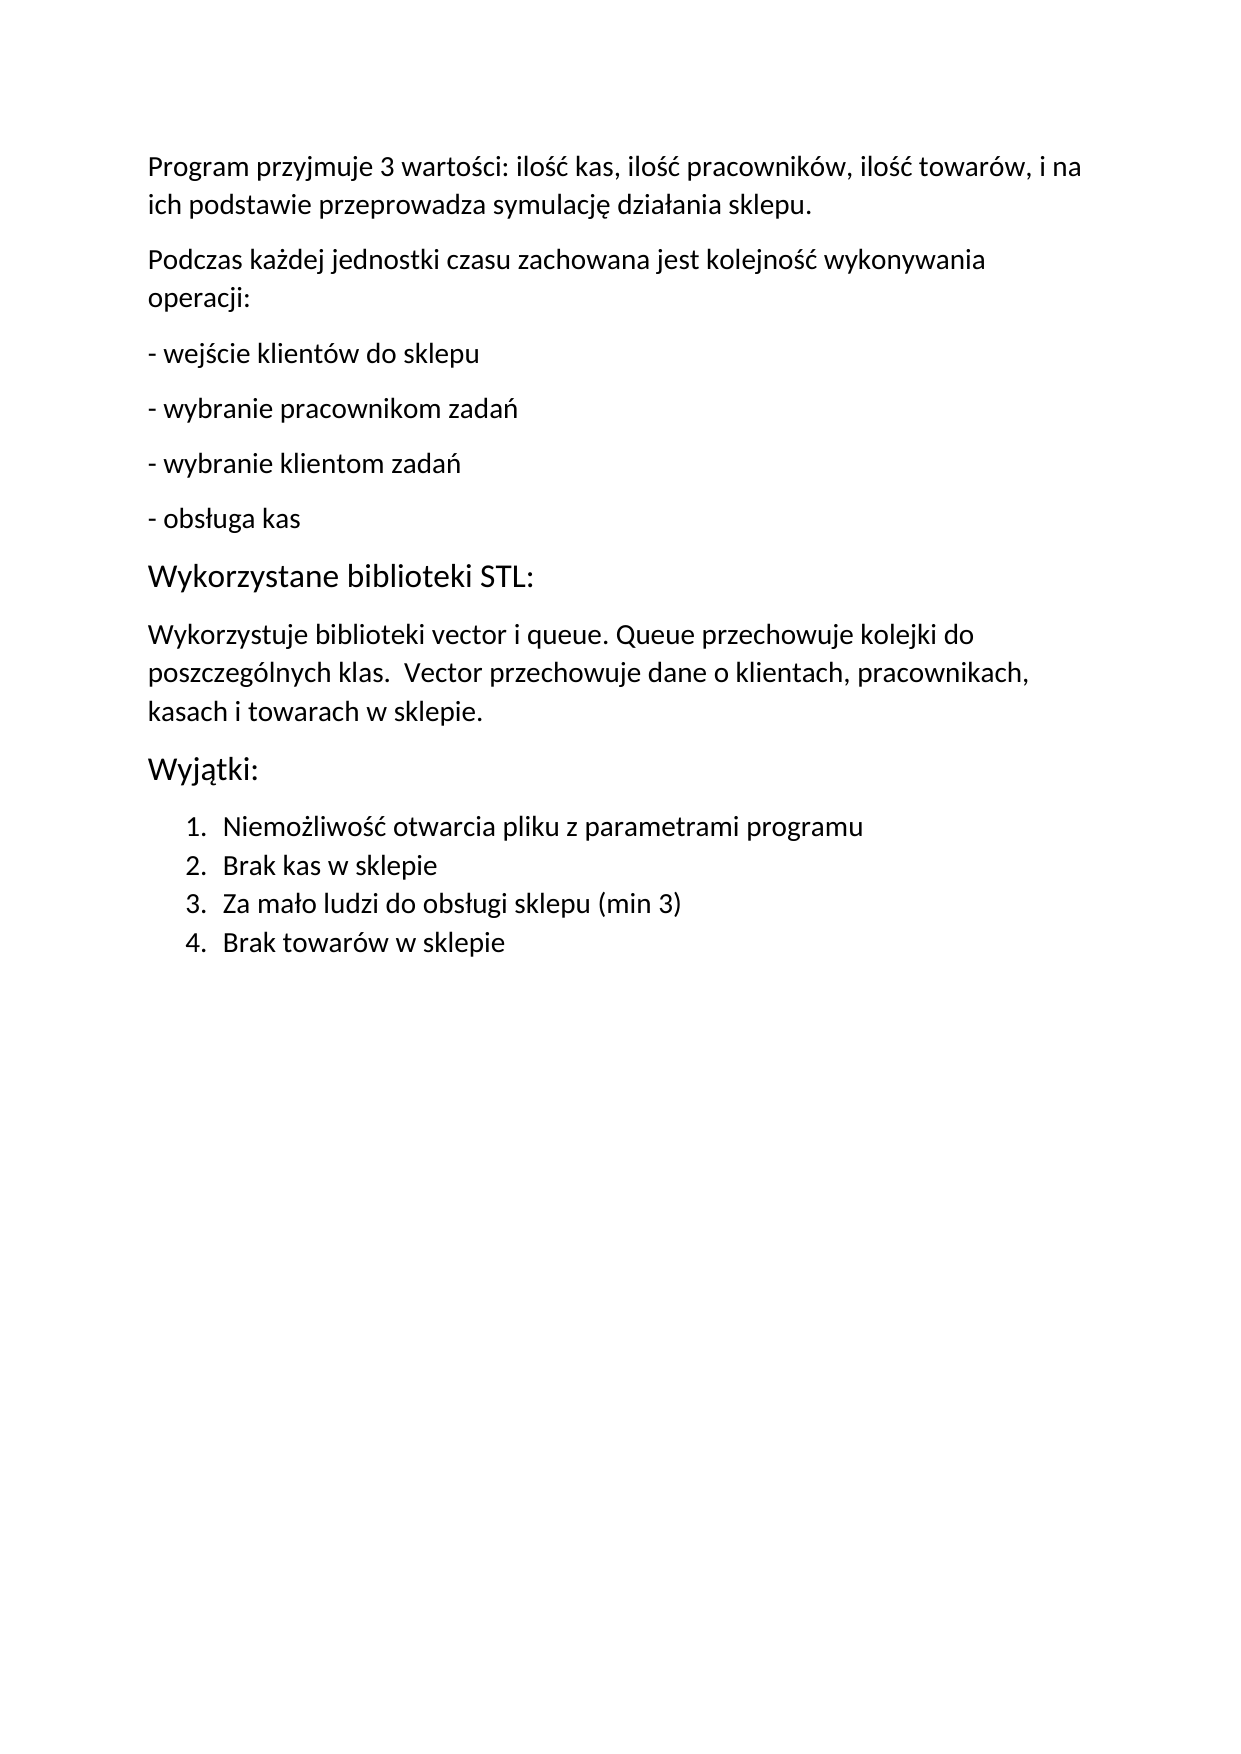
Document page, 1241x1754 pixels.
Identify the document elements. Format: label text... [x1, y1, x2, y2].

text - obsługa kas [148, 500, 1093, 536]
list Niemożliwość otwarcia pliku z parametrami programu [185, 808, 1093, 844]
text - wejście klientów do sklepu [148, 335, 1093, 370]
text Wykorzystuje biblioteki vector i queue. Queue przechowuje kolejki do poszczególnych klas. Vector przechowuje dane o klientach, pracownikach, kasach i towarach w sklepie. [148, 616, 1093, 728]
list Za mało ludzi do obsługi sklepu (min 3) [185, 885, 1093, 921]
text - wybranie klientom zadań [148, 445, 1093, 481]
text Program przyjmuje 3 wartości: ilość kas, ilość pracowników, ilość towarów, i na ich podstawie przeprowadza symulację działania sklepu. [148, 148, 1093, 222]
text Podczas każdej jednostki czasu zachowana jest kolejność wykonywania operacji: [148, 241, 1093, 315]
list Brak kas w sklepie [185, 847, 1093, 882]
text Wyjątki: [148, 748, 1093, 788]
text - wybranie pracownikom zadań [148, 390, 1093, 425]
list Brak towarów w sklepie [185, 924, 1093, 959]
text Wykorzystane biblioteki STL: [148, 555, 1093, 596]
